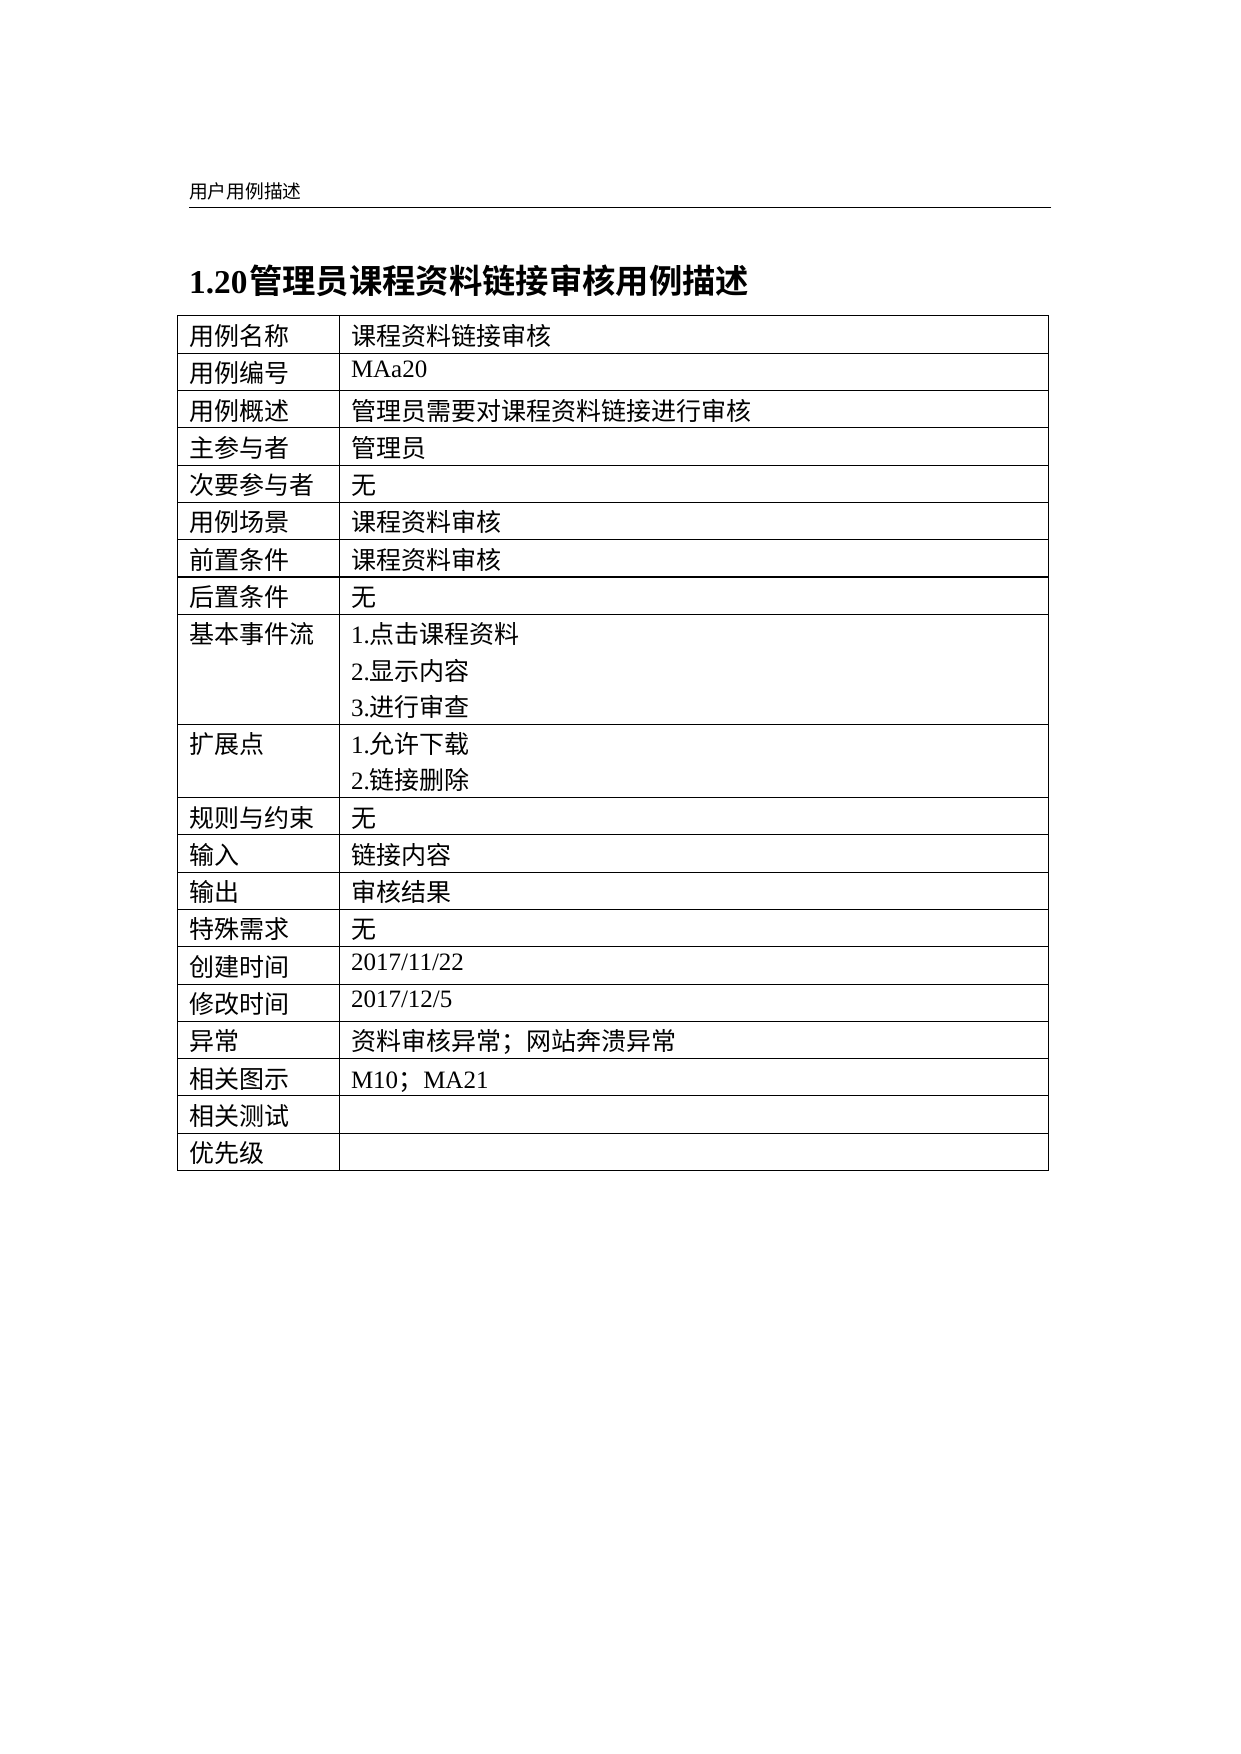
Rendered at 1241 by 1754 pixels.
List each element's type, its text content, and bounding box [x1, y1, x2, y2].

table_cell 无 [340, 466, 1048, 502]
table_cell 无 [340, 910, 1048, 946]
table_cell 扩展点 [178, 725, 339, 797]
table_cell [340, 1134, 1048, 1170]
table_cell 2017/12/5 [340, 985, 1048, 1021]
table_cell 相关图示 [178, 1059, 339, 1095]
table_cell 用例场景 [178, 503, 339, 539]
table_cell 后置条件 [178, 578, 339, 614]
table_cell 审核结果 [340, 873, 1048, 909]
table_cell 优先级 [178, 1134, 339, 1170]
table_cell MAa20 [340, 354, 1048, 390]
table_cell 用例编号 [178, 354, 339, 390]
table_cell 课程资料审核 [340, 540, 1048, 576]
table_header 用例名称 [178, 316, 339, 353]
table_cell 无 [340, 798, 1048, 834]
table_cell 前置条件 [178, 540, 339, 576]
table_cell 主参与者 [178, 428, 339, 464]
table_cell 2017/11/22 [340, 947, 1048, 983]
table_cell 修改时间 [178, 985, 339, 1021]
table_cell M10；MA21 [340, 1059, 1048, 1095]
table_cell 输入 [178, 835, 339, 872]
table_cell 创建时间 [178, 947, 339, 983]
table_cell 无 [340, 578, 1048, 614]
table_cell 输出 [178, 873, 339, 909]
table_cell [340, 1096, 1048, 1133]
table_cell 规则与约束 [178, 798, 339, 834]
table_cell 课程资料审核 [340, 503, 1048, 539]
table_cell 用例概述 [178, 391, 339, 427]
table_cell 资料审核异常；网站奔溃异常 [340, 1022, 1048, 1058]
table_cell 管理员需要对课程资料链接进行审核 [340, 391, 1048, 427]
table_cell 基本事件流 [178, 615, 339, 723]
table_cell 次要参与者 [178, 466, 339, 502]
table_cell 1.允许下载 2.链接删除 [340, 725, 1048, 797]
table_header 课程资料链接审核 [340, 316, 1048, 353]
table_cell 链接内容 [340, 835, 1048, 872]
table_cell 相关测试 [178, 1096, 339, 1133]
table_cell 特殊需求 [178, 910, 339, 946]
table_cell 管理员 [340, 428, 1048, 464]
table_cell 1.点击课程资料 2.显示内容 3.进行审查 [340, 615, 1048, 723]
subtitle 管理员课程资料链接审核用例描述 [189, 254, 1051, 303]
table_cell 异常 [178, 1022, 339, 1058]
